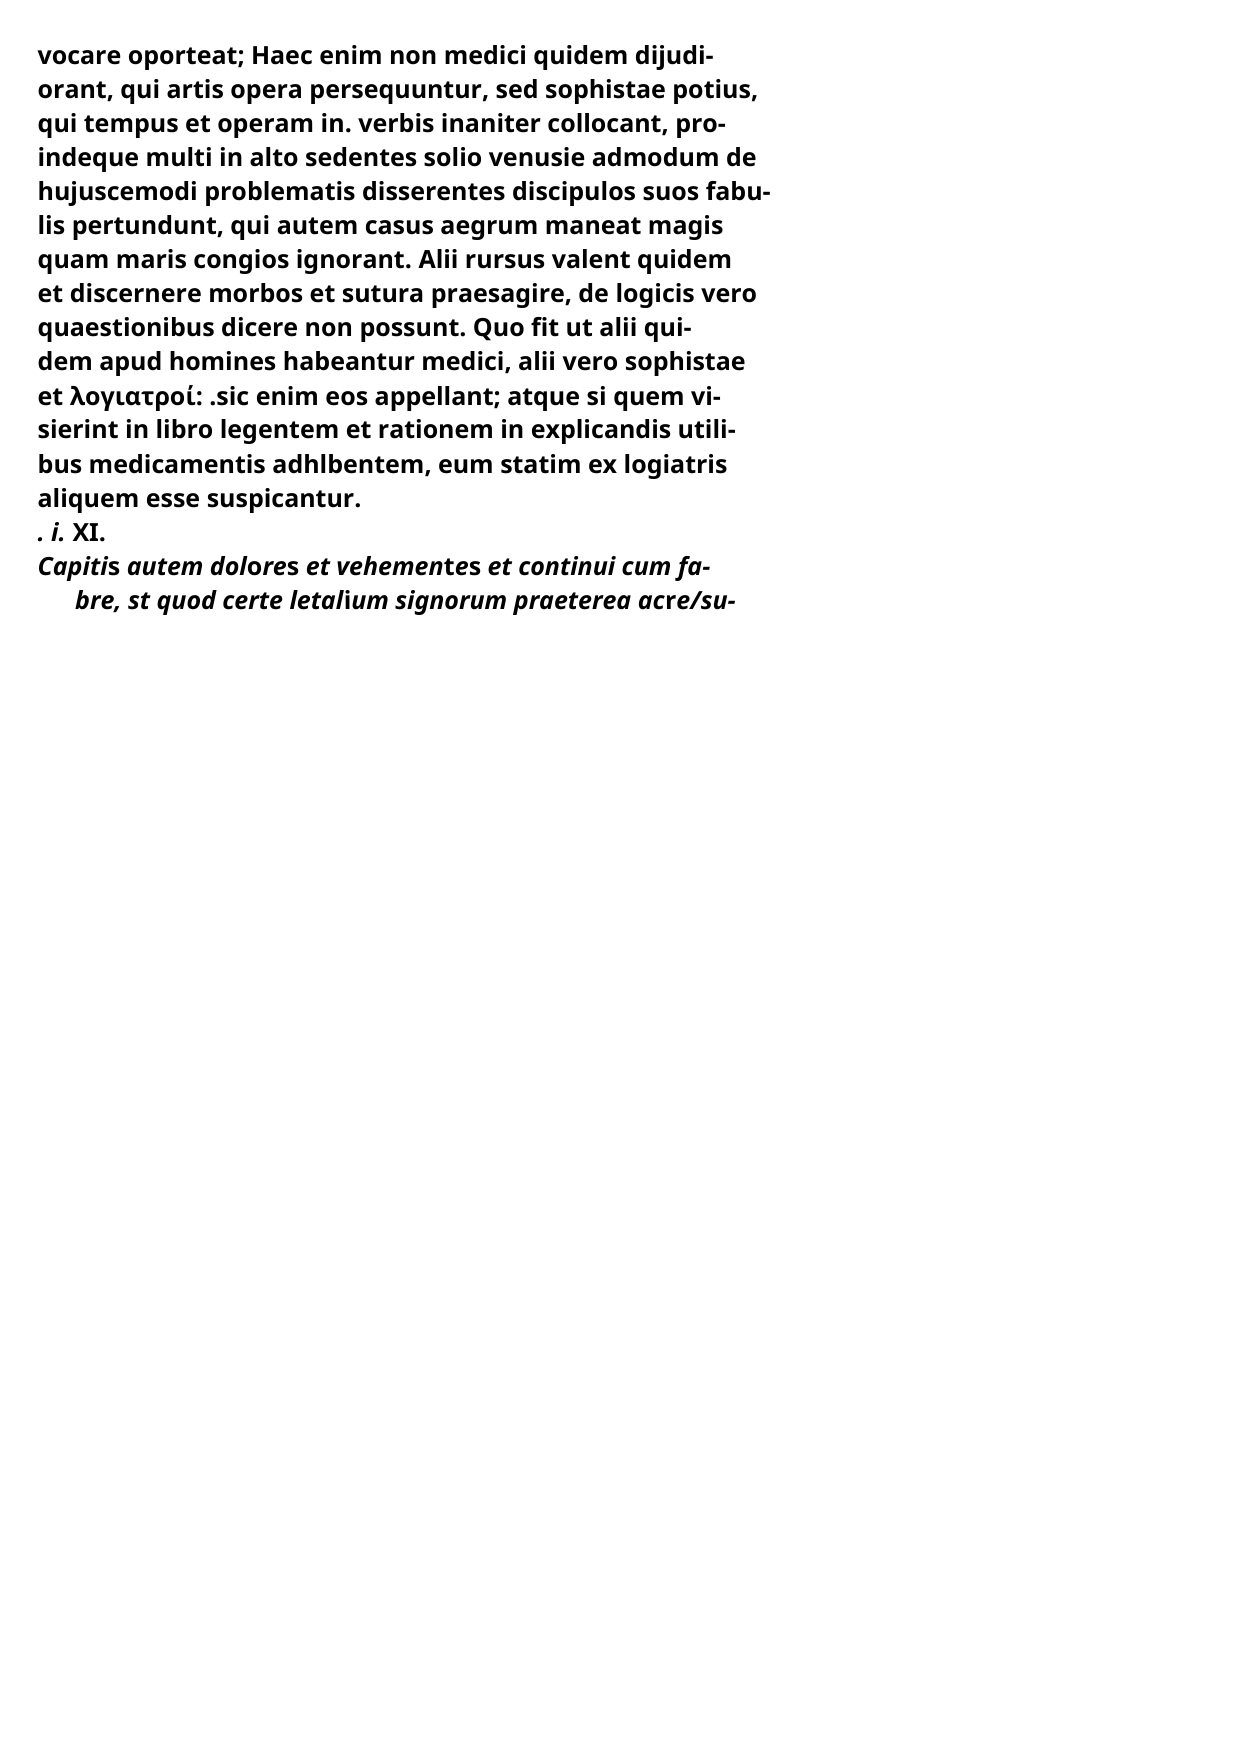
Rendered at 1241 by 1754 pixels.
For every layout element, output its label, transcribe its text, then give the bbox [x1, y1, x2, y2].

text vocare oporteat; Haec enim non medici quidem dijudi- orant, qui artis opera persequuntur, sed sophistae potius, qui tempus et operam in. verbis inaniter collocant, pro- indeque multi in alto sedentes solio venusie admodum de hujuscemodi problematis disserentes discipulos suos fabu- lis pertundunt, qui autem casus aegrum maneat magis quam maris congios ignorant. Alii rursus valent quidem et discernere morbos et sutura praesagire, de logicis vero quaestionibus dicere non possunt. Quo fit ut alii qui- dem apud homines habeantur medici, alii vero sophistae et λογιατροί: .sic enim eos appellant; atque si quem vi- sierint in libro legentem et rationem in explicandis utili- bus medicamentis adhlbentem, eum statim ex logiatris aliquem esse suspicantur. [37, 37, 1203, 514]
text Capitis autem dolores et vehementes et continui cum fa- bre, st quod certe letalium signorum praeterea acre/su- [37, 548, 1203, 617]
text . i. XI. [37, 514, 1203, 548]
